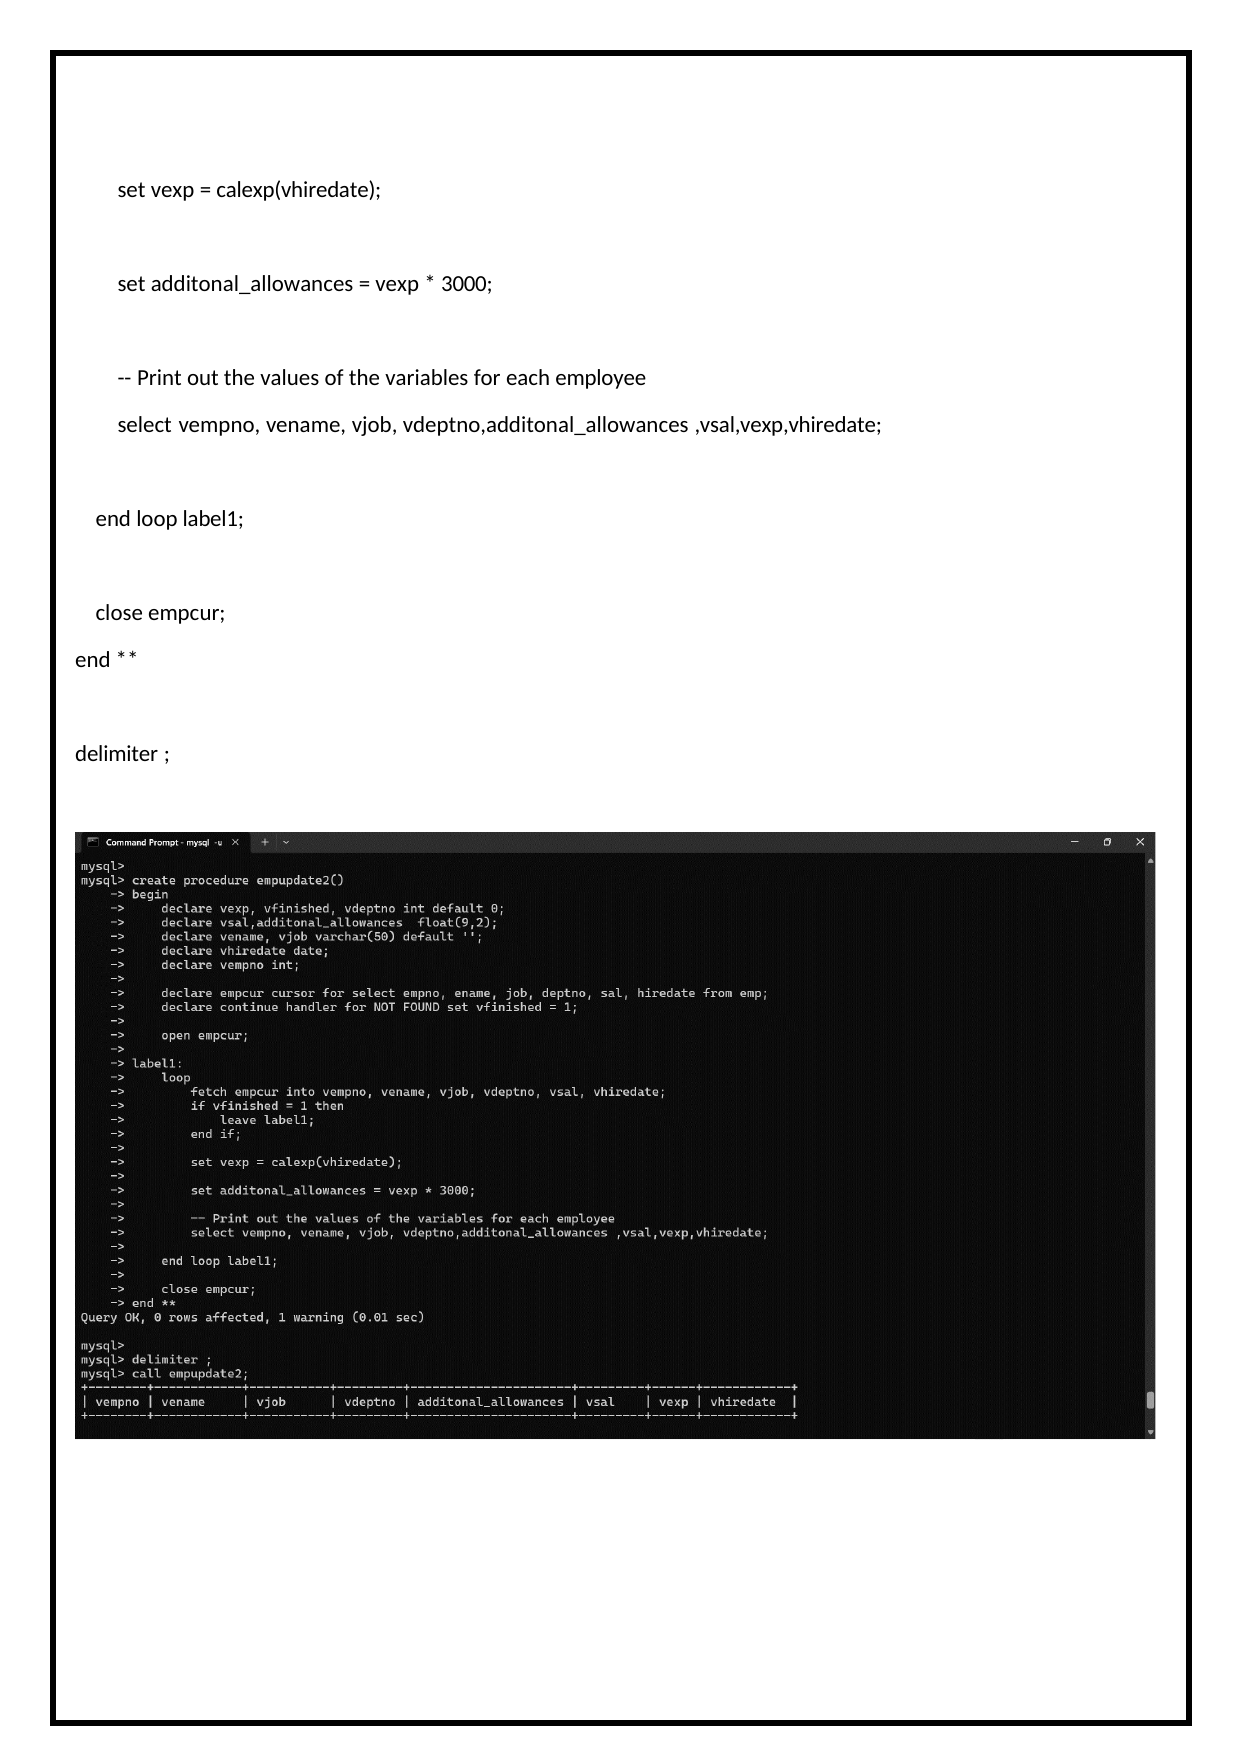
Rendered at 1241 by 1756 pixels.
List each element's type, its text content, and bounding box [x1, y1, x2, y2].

text select vempno, vename, vjob, vdeptno,additonal_allowances ,vsal,vexp,vhiredate; [117, 410, 1176, 438]
text delimiter ; [75, 739, 1176, 767]
picture [75, 832, 1156, 1440]
text end loop label1; [95, 504, 1176, 532]
text -- Print out the values of the variables for each employee [117, 363, 1176, 391]
text set additonal_allowances = vexp * 3000; [117, 269, 1176, 297]
text set vexp = calexp(vhiredate); [117, 175, 1176, 203]
text close empcur; end ** [75, 598, 229, 673]
